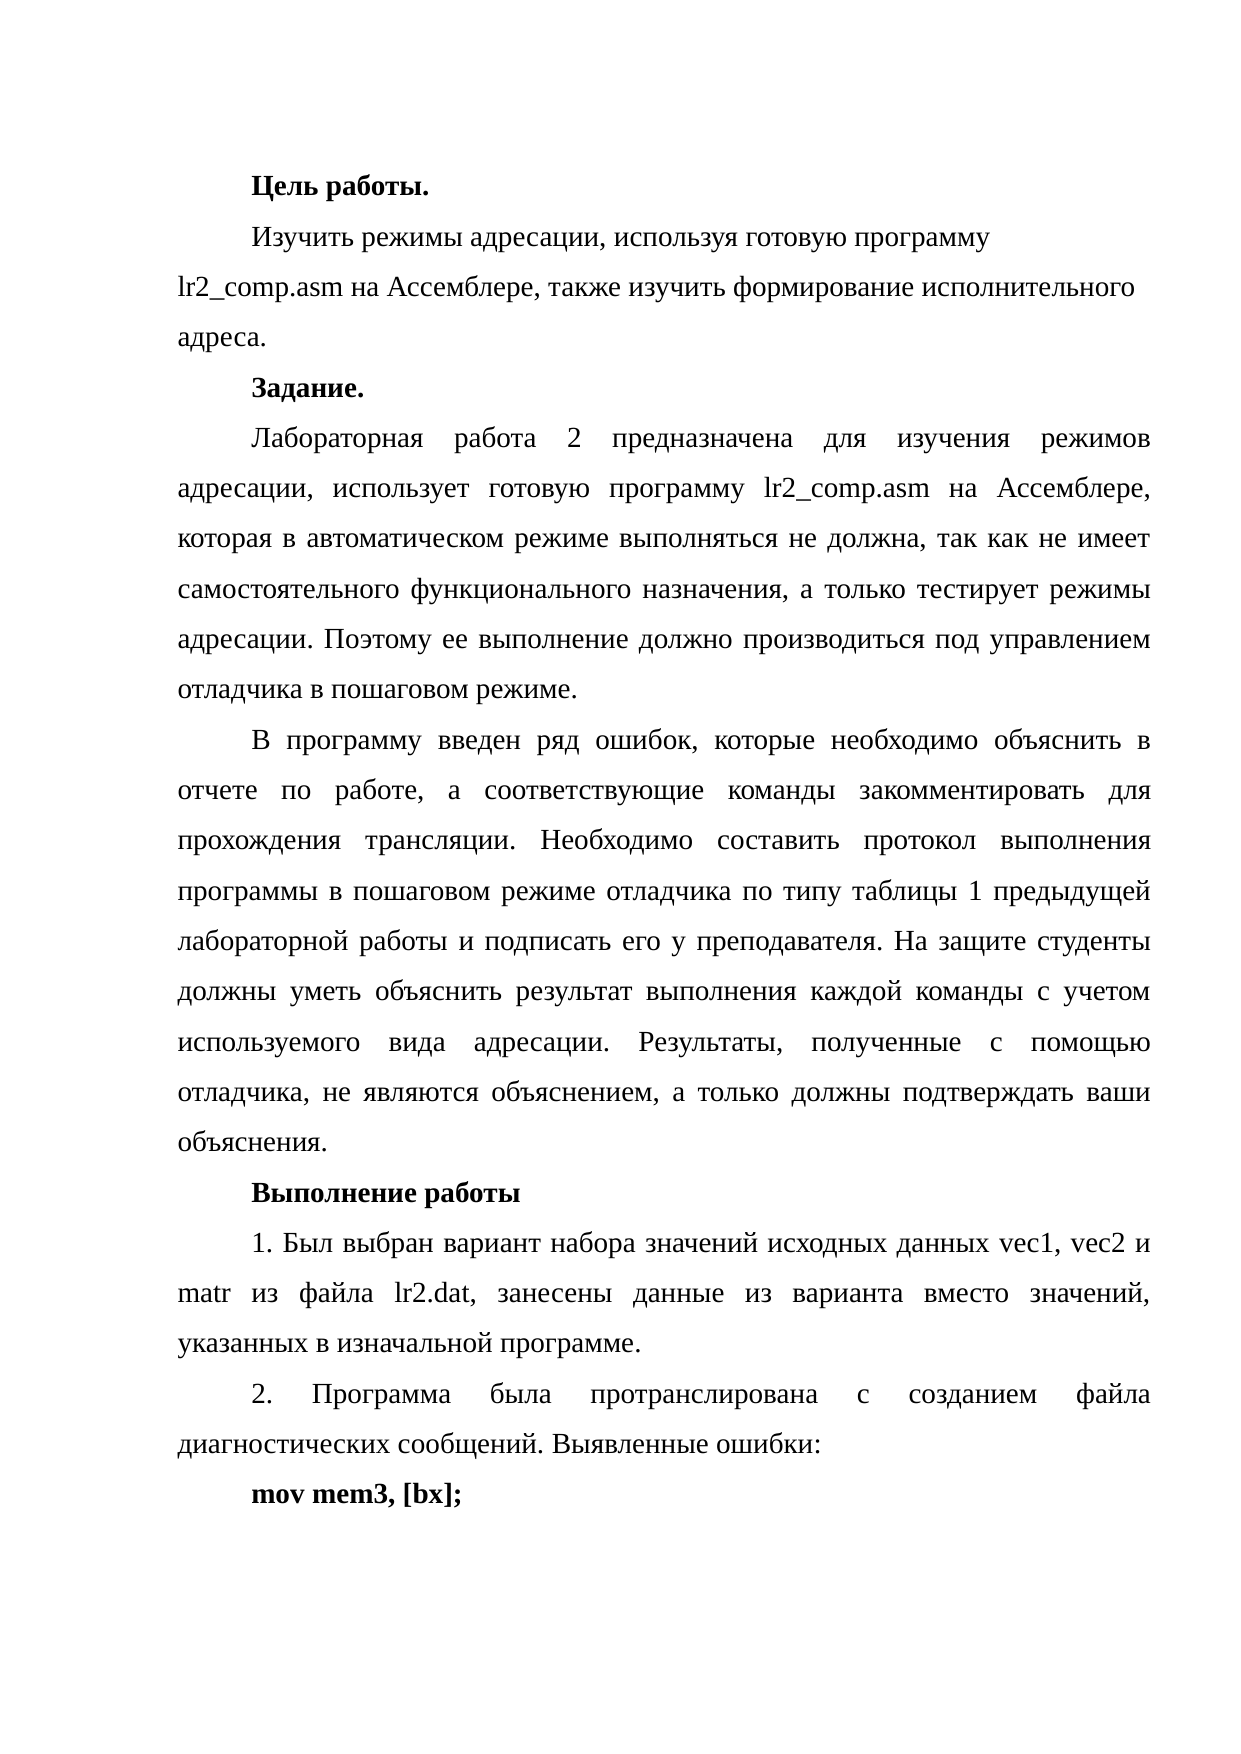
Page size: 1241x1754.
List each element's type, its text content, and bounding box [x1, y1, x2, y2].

text В программу введен ряд ошибок, которые необходимо объяснить в отчете по работе, а соответствующие команды закомментировать для прохождения трансляции. Необходимо составить протокол выполнения программы в пошаговом режиме отладчика по типу таблицы 1 предыдущей лабораторной работы и подписать его у преподавателя. На защите студенты должны уметь объяснить результат выполнения каждой команды с учетом используемого вида адресации. Результаты, полученные с помощью отладчика, не являются объяснением, а только должны подтверждать ваши объяснения. [177, 722, 1152, 1158]
list Задание. [177, 370, 1152, 403]
text Изучить режимы адресации, используя готовую программу lr2_comp.asm на Ассемблере, также изучить формирование исполнительного адреса. [177, 219, 1152, 353]
text 2. Программа была протранслирована с созданием файла диагностических сообщений. Выявленные ошибки: [177, 1376, 1152, 1460]
text 1. Был выбран вариант набора значений исходных данных vec1, vec2 и matr из файла lr2.dat, занесены данные из варианта вместо значений, указанных в изначальной программе. [177, 1225, 1152, 1359]
text mov mem3, [bx]; [177, 1477, 1152, 1510]
list Выполнение работы [177, 1175, 1152, 1208]
text Лабораторная работа 2 предназначена для изучения режимов адресации, использует готовую программу lr2_comp.asm на Ассемблере, которая в автоматическом режиме выполняться не должна, так как не имеет самостоятельного функционального назначения, а только тестирует режимы адресации. Поэтому ее выполнение должно производиться под управлением отладчика в пошаговом режиме. [177, 420, 1152, 705]
subtitle Цель работы. [177, 168, 1152, 202]
